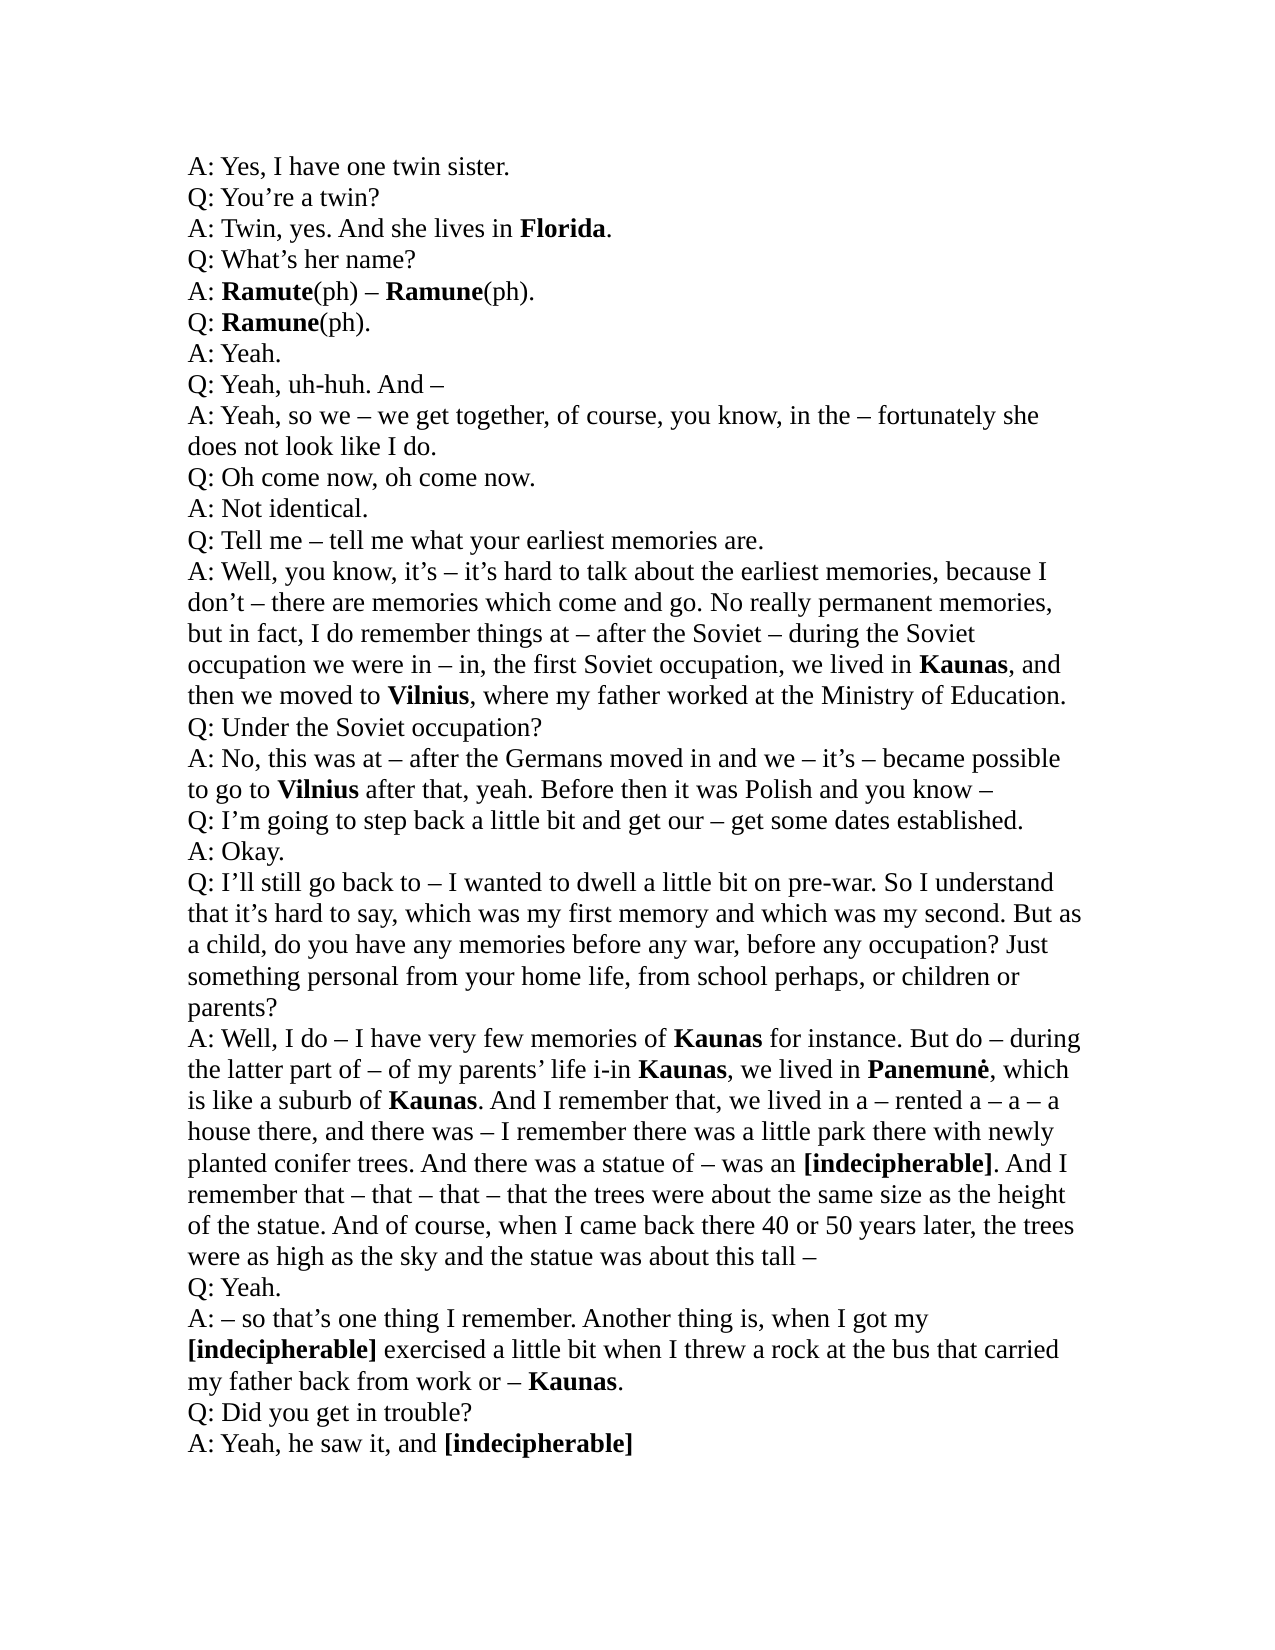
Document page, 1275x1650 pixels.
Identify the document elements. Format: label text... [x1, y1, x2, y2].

text A: Well, you know, it’s – it’s hard to talk about the earliest memories, because I don’t – there are memories which come and go. No really permanent memories, but in fact, I do remember things at – after the Soviet – during the Soviet occupation we were in – in, the first Soviet occupation, we lived in Kaunas, and then we moved to Vilnius, where my father worked at the Ministry of Education. [187, 555, 1087, 711]
text A: No, this was at – after the Germans moved in and we – it’s – became possible to go to Vilnius after that, yeah. Before then it was Polish and you know – [187, 742, 1087, 804]
text Q: Oh come now, oh come now. [187, 461, 1087, 493]
text Q: Ramune(ph). [187, 306, 1087, 337]
text Q: I’ll still go back to – I wanted to dwell a little bit on pre-war. So I understand that it’s hard to say, which was my first memory and which was my second. But as a child, do you have any memories before any war, before any occupation? Just something personal from your home life, from school perhaps, or children or parents? [187, 866, 1087, 1022]
text A: Well, I do – I have very few memories of Kaunas for instance. But do – during the latter part of – of my parents’ life i-in Kaunas, we lived in Panemunė, which is like a suburb of Kaunas. And I remember that, we lived in a – rented a – a – a house there, and there was – I remember there was a little park there with newly planted conifer trees. And there was a statue of – was an [indecipherable]. And I remember that – that – that – that the trees were about the same size as the height of the statue. And of course, when I came back there 40 or 50 years later, the trees were as high as the sky and the statue was about this tall – [187, 1022, 1087, 1271]
text A: Yeah, he saw it, and [indecipherable] [187, 1427, 1087, 1458]
text A: – so that’s one thing I remember. Another thing is, when I got my [indecipherable] exercised a little bit when I threw a rock at the bus that carried my father back from work or – Kaunas. [187, 1302, 1087, 1396]
text A: Yeah. [187, 337, 1087, 368]
text Q: Under the Soviet occupation? [187, 711, 1087, 742]
text Q: Yeah. [187, 1271, 1087, 1302]
text Q: What’s her name? [187, 243, 1087, 274]
text A: Yes, I have one twin sister. [187, 150, 1087, 181]
text A: Twin, yes. And she lives in Florida. [187, 212, 1087, 243]
text A: Not identical. [187, 493, 1087, 524]
text Q: I’m going to step back a little bit and get our – get some dates established. [187, 804, 1087, 835]
text A: Okay. [187, 835, 1087, 866]
text A: Ramute(ph) – Ramune(ph). [187, 274, 1087, 306]
text Q: Did you get in trouble? [187, 1396, 1087, 1427]
text A: Yeah, so we – we get together, of course, you know, in the – fortunately she does not look like I do. [187, 399, 1087, 461]
text Q: Yeah, uh-huh. And – [187, 368, 1087, 399]
text Q: You’re a twin? [187, 181, 1087, 212]
text Q: Tell me – tell me what your earliest memories are. [187, 524, 1087, 555]
